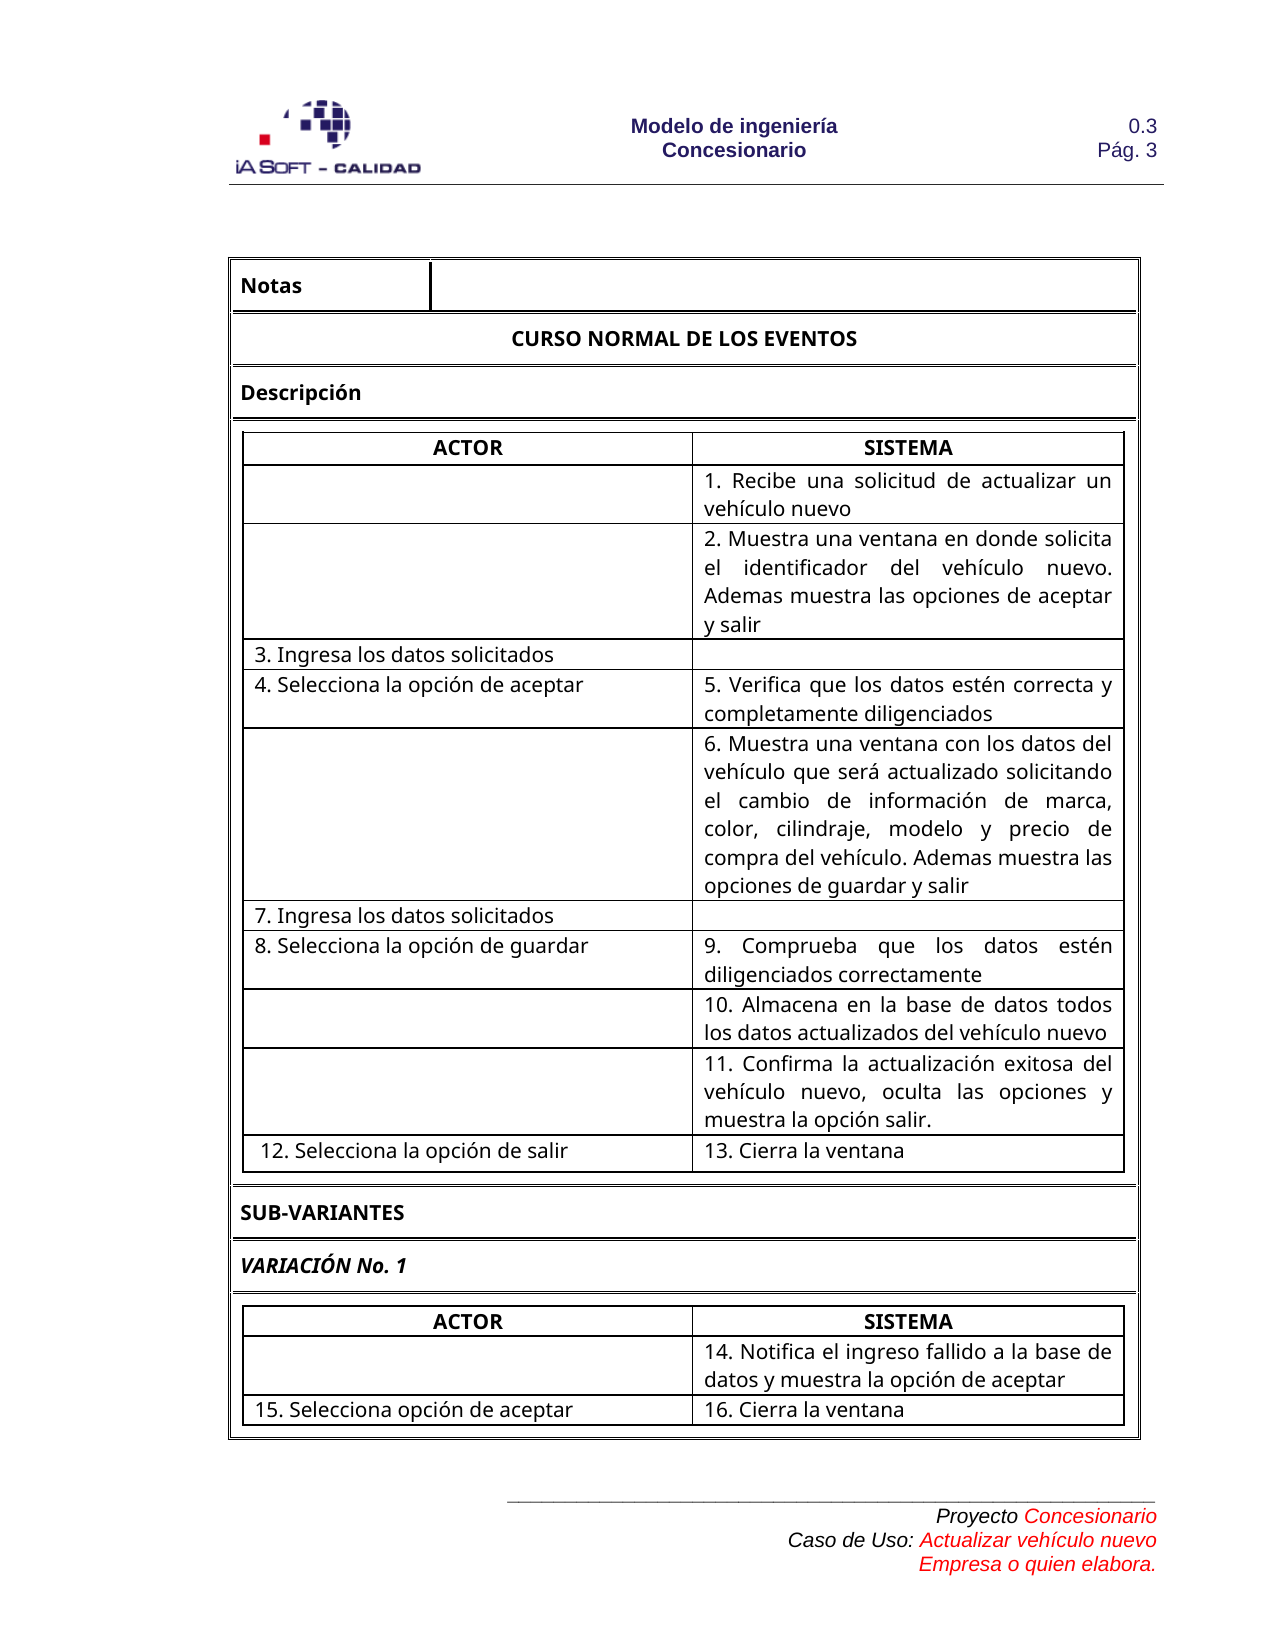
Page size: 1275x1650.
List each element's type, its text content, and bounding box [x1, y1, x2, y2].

table_cell Notas [231, 260, 430, 310]
table_cell Descripción [229, 364, 1139, 417]
picture [236, 100, 424, 177]
table_cell [229, 1291, 1139, 1437]
table_cell [430, 260, 1138, 310]
table_cell VARIACIÓN No. 1 [231, 1237, 1138, 1291]
table_cell CURSO NORMAL DE LOS EVENTOS [231, 310, 1138, 364]
table_cell [231, 417, 1138, 1184]
table_cell SUB-VARIANTES [229, 1184, 1139, 1237]
